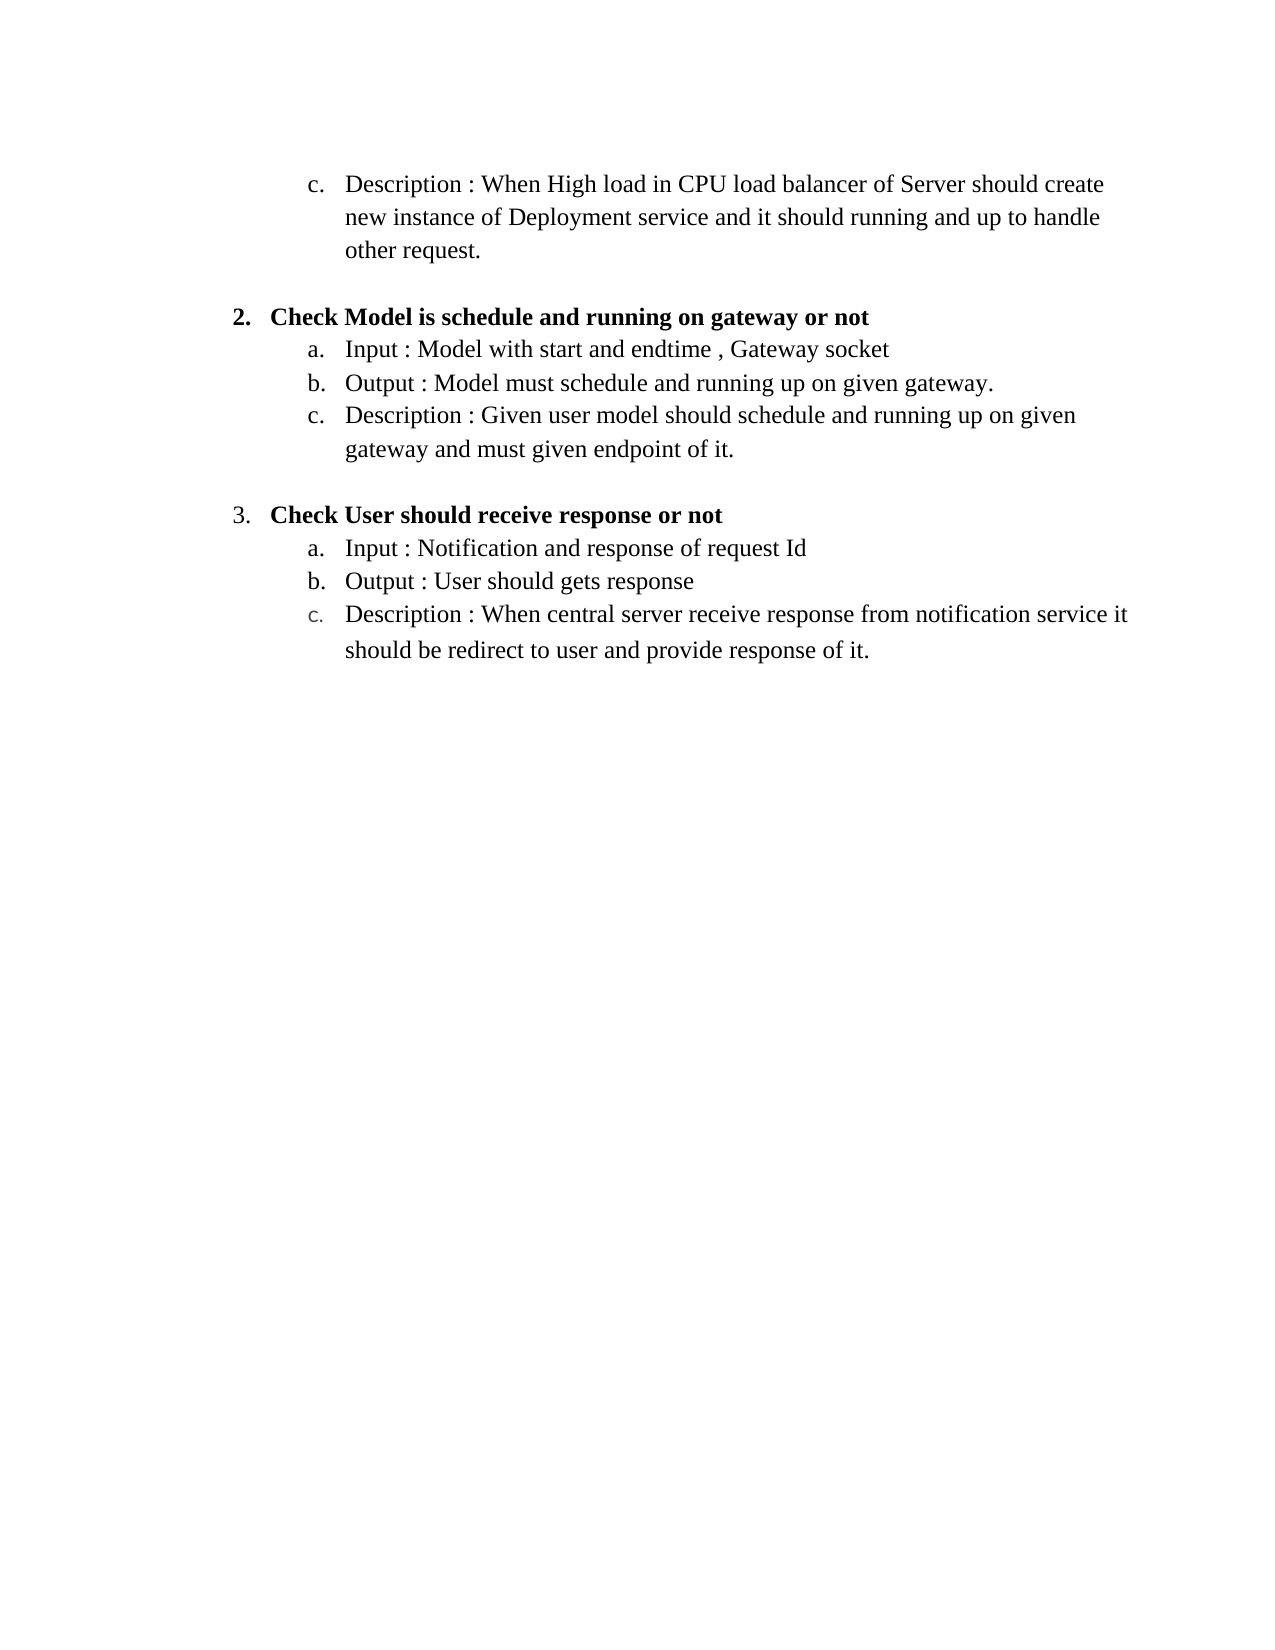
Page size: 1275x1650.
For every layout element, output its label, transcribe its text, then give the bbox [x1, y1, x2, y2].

list Output : User should gets response [307, 566, 1131, 594]
list Input : Notification and response of request Id [307, 533, 1131, 561]
list Description : Given user model should schedule and running up on given gateway and must given endpoint of it. [307, 401, 1131, 462]
list Check Model is schedule and running on gateway or not [232, 302, 1131, 330]
list Output : Model must schedule and running up on given gateway. [307, 368, 1131, 396]
list Description : When central server receive response from notification service it should be redirect to user and provide response of it. [307, 599, 1131, 666]
list Input : Model with start and endtime , Gateway socket [307, 334, 1131, 363]
list Description : When High load in CPU load balancer of Server should create new instance of Deployment service and it should running and up to handle other request. [307, 169, 1131, 264]
list Check User should receive response or not [232, 500, 1131, 528]
